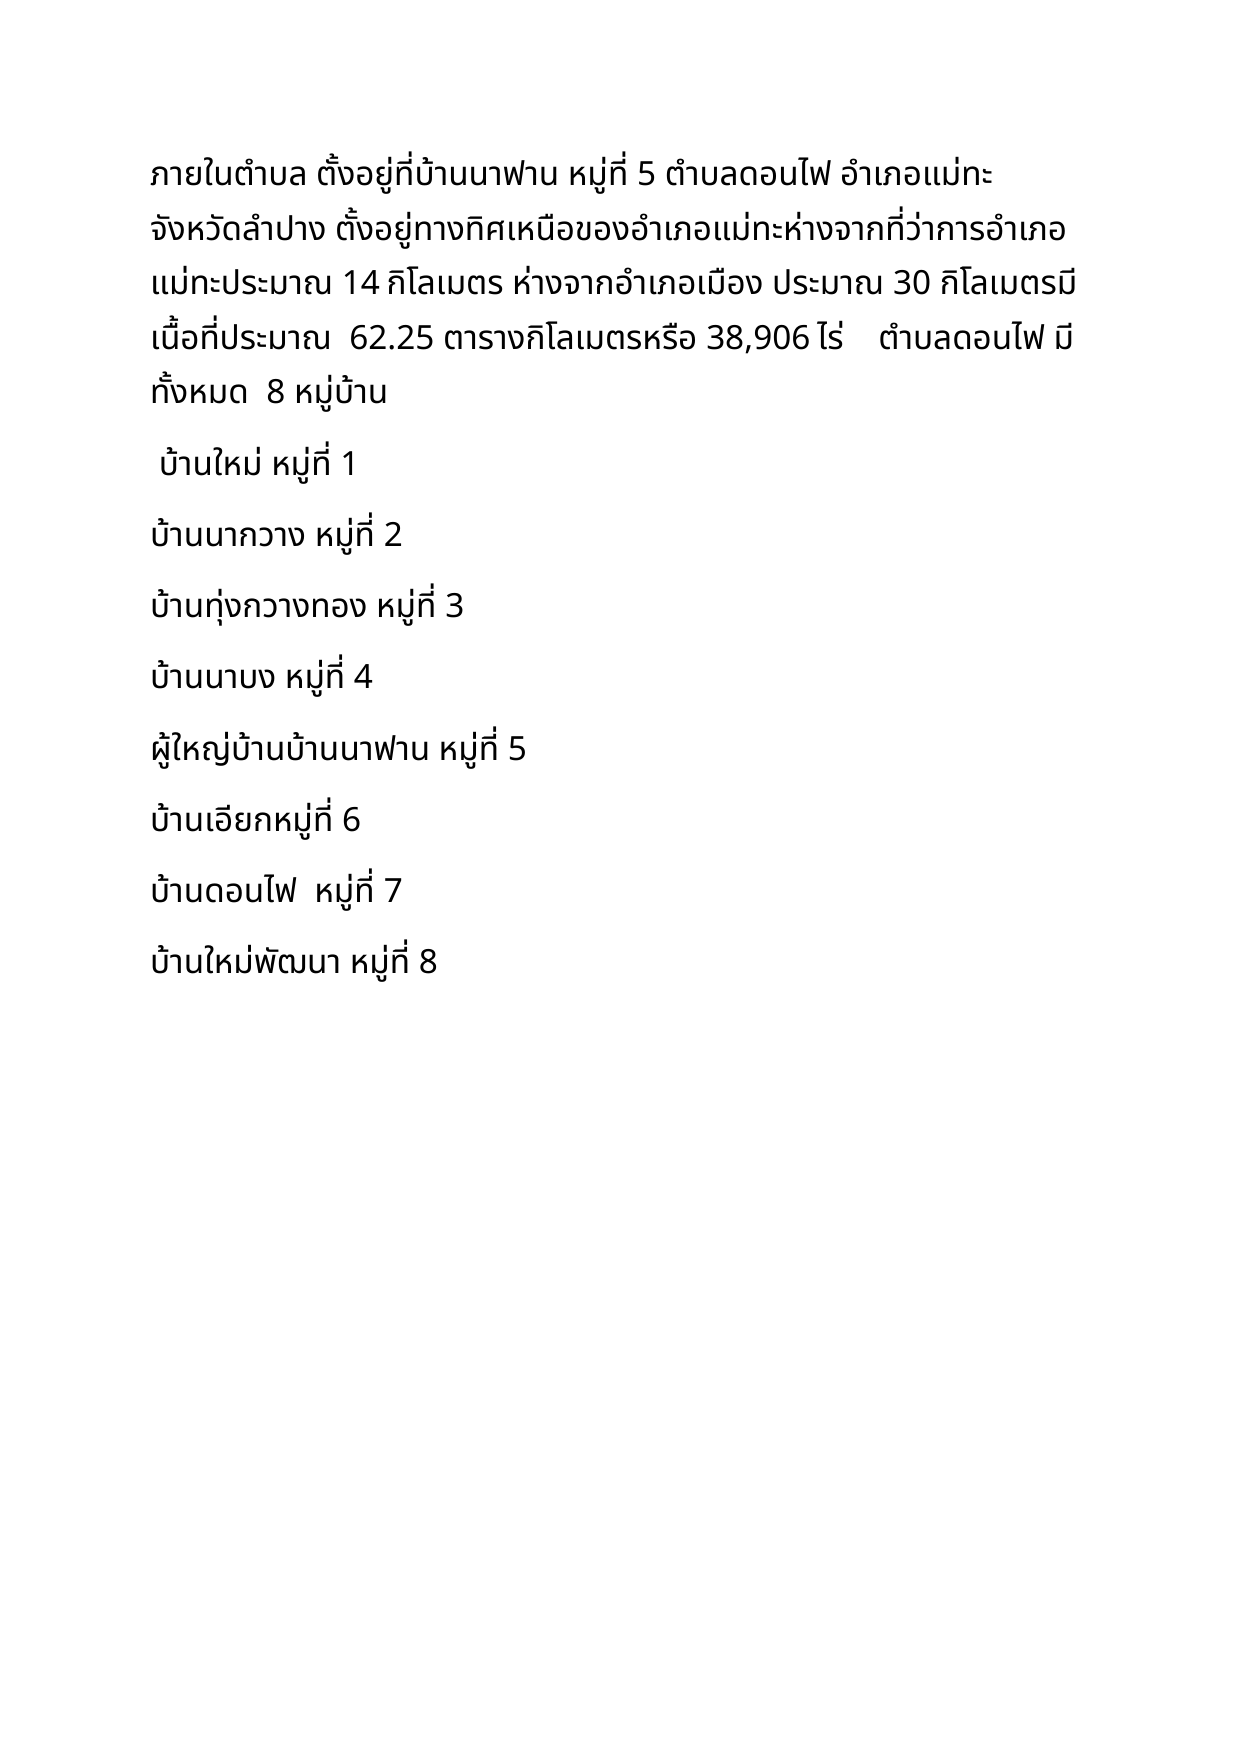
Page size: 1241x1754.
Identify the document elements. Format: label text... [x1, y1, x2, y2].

text บ้านนากวาง หมู่ที่ 2 [150, 511, 1090, 561]
text บ้านเอียกหมู่ที่ 6 [150, 796, 1090, 846]
text บ้านใหม่พัฒนา หมู่ที่ 8 [150, 938, 1090, 989]
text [150, 150, 1090, 419]
text ผู้ใหญ่บ้านบ้านนาฟาน หมู่ที่ 5 [150, 724, 1090, 775]
text บ้านทุ่งกวางทอง หมู่ที่ 3 [150, 582, 1090, 632]
text บ้านใหม่ หมู่ที่ 1 [150, 439, 1090, 490]
text บ้านนาบง หมู่ที่ 4 [150, 653, 1090, 704]
text บ้านดอนไฟ หมู่ที่ 7 [150, 867, 1090, 917]
